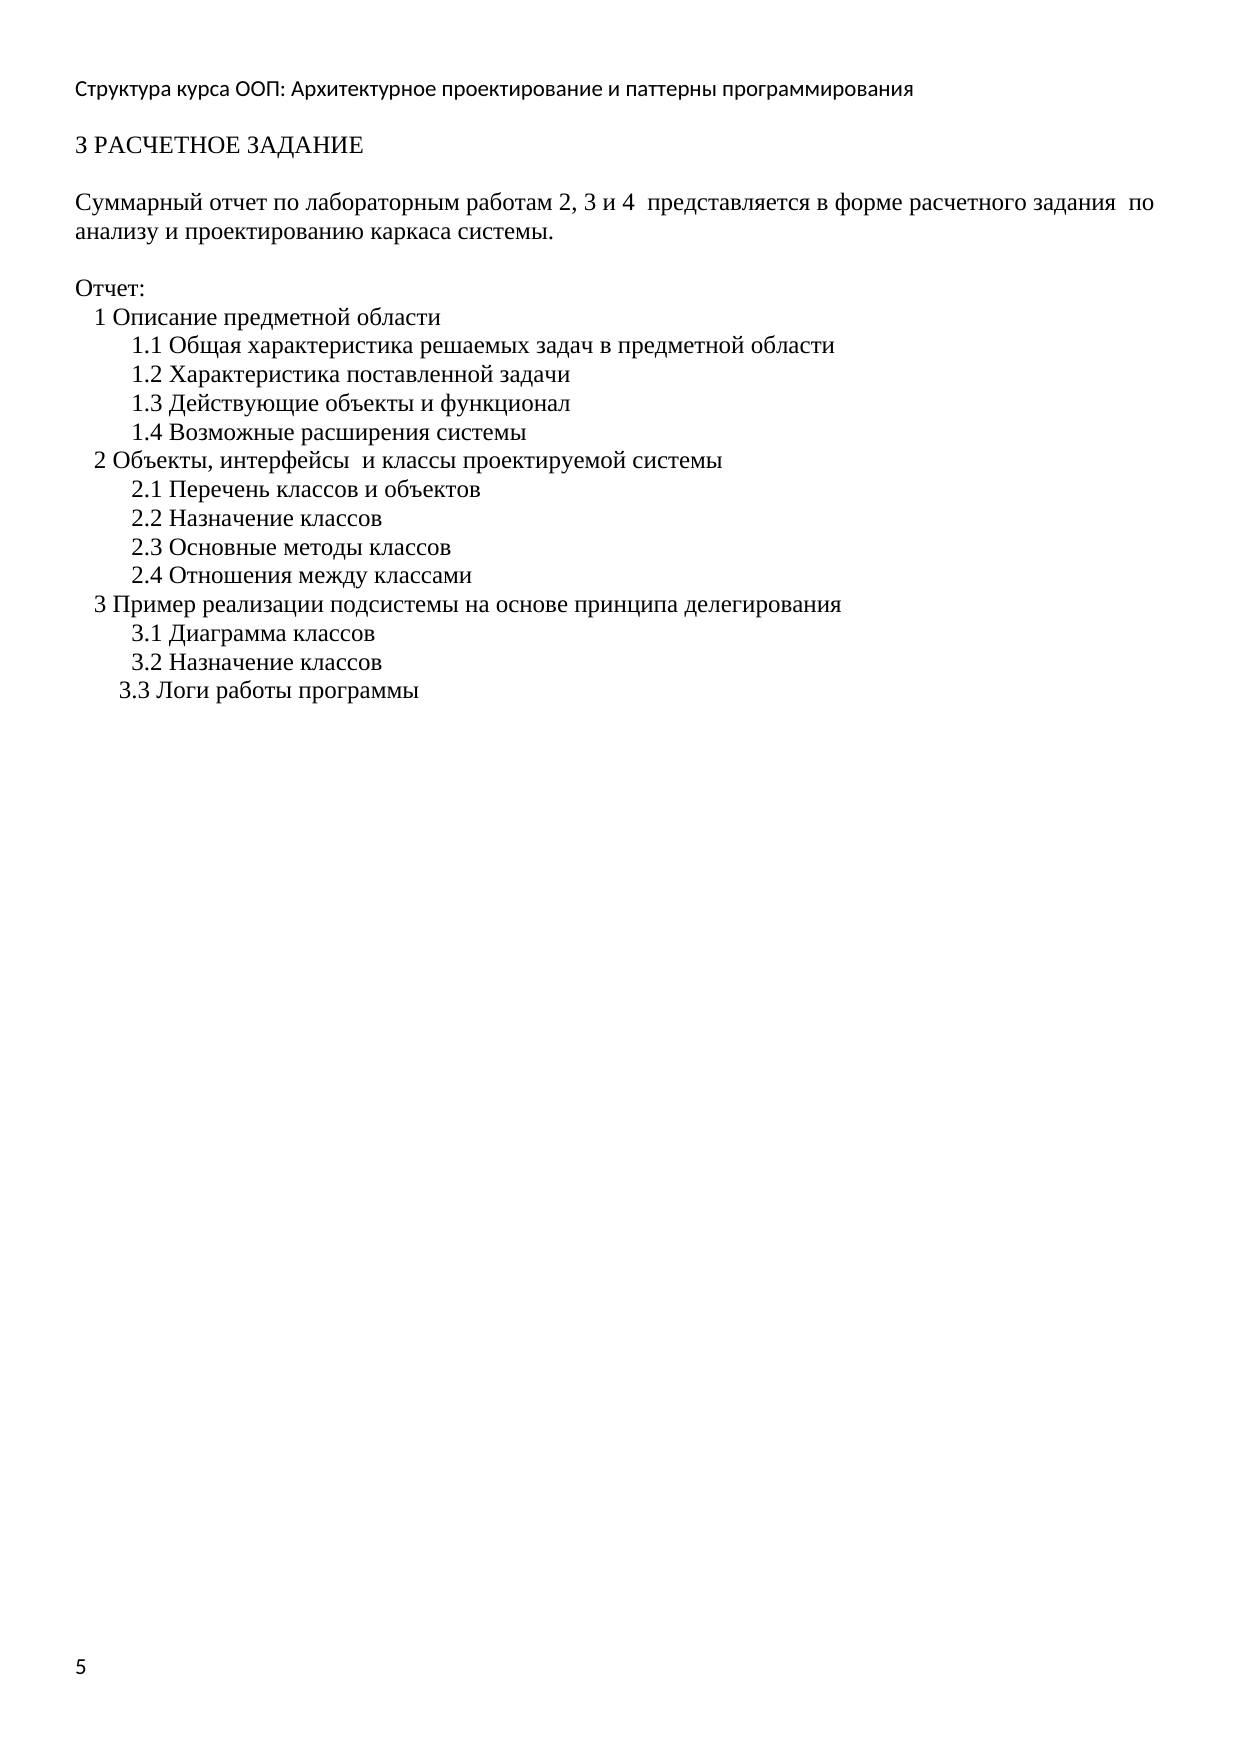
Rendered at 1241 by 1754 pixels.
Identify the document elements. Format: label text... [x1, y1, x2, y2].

text 2.2 Назначение классов [75, 503, 1165, 532]
text 2.1 Перечень классов и объектов [75, 474, 1165, 503]
text 1.1 Общая характеристика решаемых задач в предметной области [75, 330, 1165, 359]
text 3.2 Назначение классов [75, 647, 1165, 675]
text Отчет: [75, 273, 1165, 302]
text 2.4 Отношения между классами [75, 560, 1165, 589]
text Суммарный отчет по лабораторным работам 2, 3 и 4 представляется в форме расчетного задания по анализу и проектированию каркаса системы. [75, 187, 1165, 245]
text 3 Пример реализации подсистемы на основе принципа делегирования [75, 589, 1165, 618]
subtitle З РАСЧЕТНОЕ ЗАДАНИЕ [75, 130, 1165, 158]
text 1.4 Возможные расширения системы [75, 417, 1165, 445]
text 3.3 Логи работы программы [75, 675, 1165, 704]
text 3.1 Диаграмма классов [75, 618, 1165, 647]
text 1 Описание предметной области [75, 302, 1165, 330]
text 2 Oбъекты, интерфейсы и классы проектируемой системы [75, 445, 1165, 474]
text 2.3 Основные методы классов [75, 532, 1165, 560]
text 1.2 Характеристика поставленной задачи [75, 359, 1165, 388]
text 1.3 Действующие объекты и функционал [75, 388, 1165, 417]
